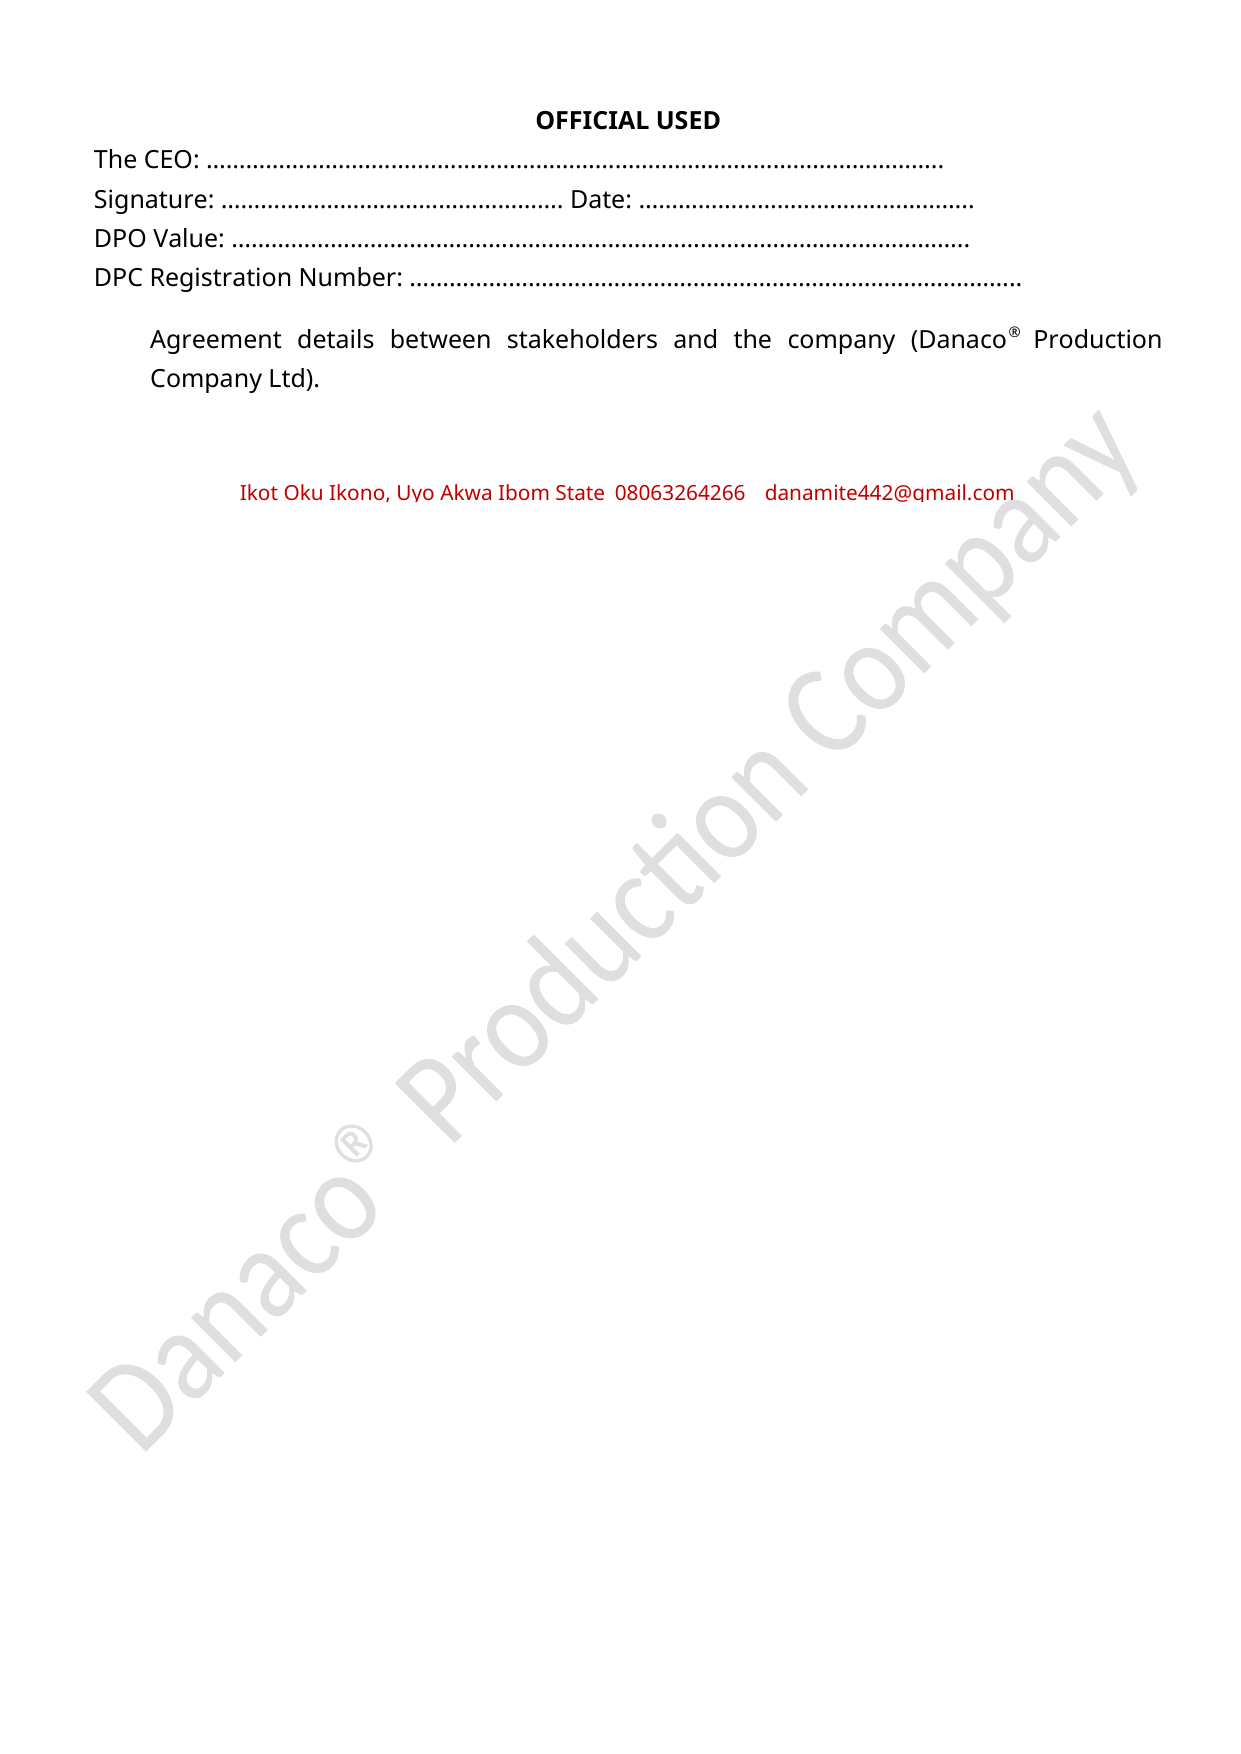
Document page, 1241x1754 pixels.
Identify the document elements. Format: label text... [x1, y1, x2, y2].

text OFFICIAL USED [94, 103, 1162, 137]
text DPO Value: ……………………………………………........…………………………………………….. [94, 221, 1162, 254]
text Agreement details between stakeholders and the company (Danaco® Production Company Ltd). [150, 322, 1162, 395]
text Signature: ……………………………………………. Date: ……………………………….………….. [94, 181, 1162, 215]
text DPC Registration Number: …………………………………….………………………………………….. [94, 260, 1162, 294]
text The CEO: ………………………..……………………………………………………………………….. [94, 142, 1162, 176]
